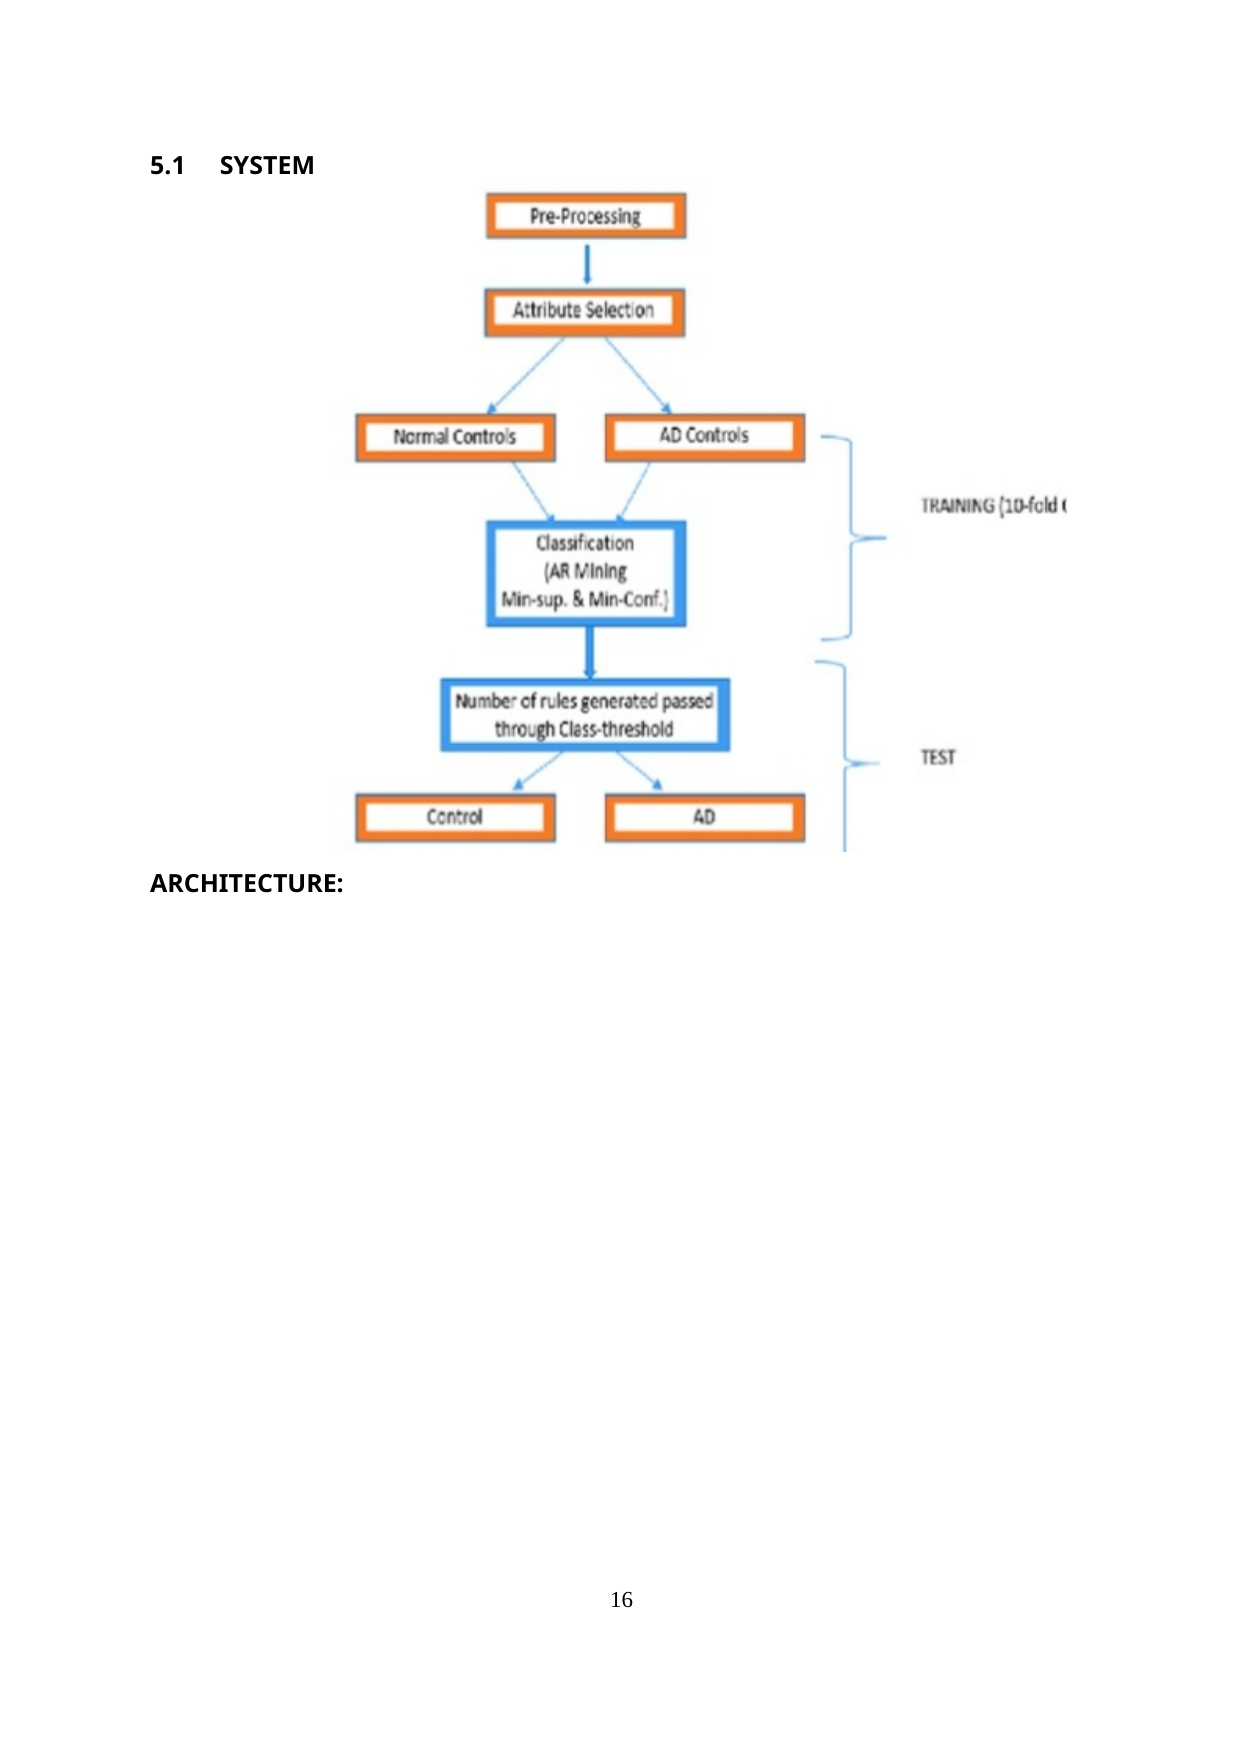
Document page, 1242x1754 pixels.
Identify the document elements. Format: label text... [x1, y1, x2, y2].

picture [333, 179, 1067, 852]
